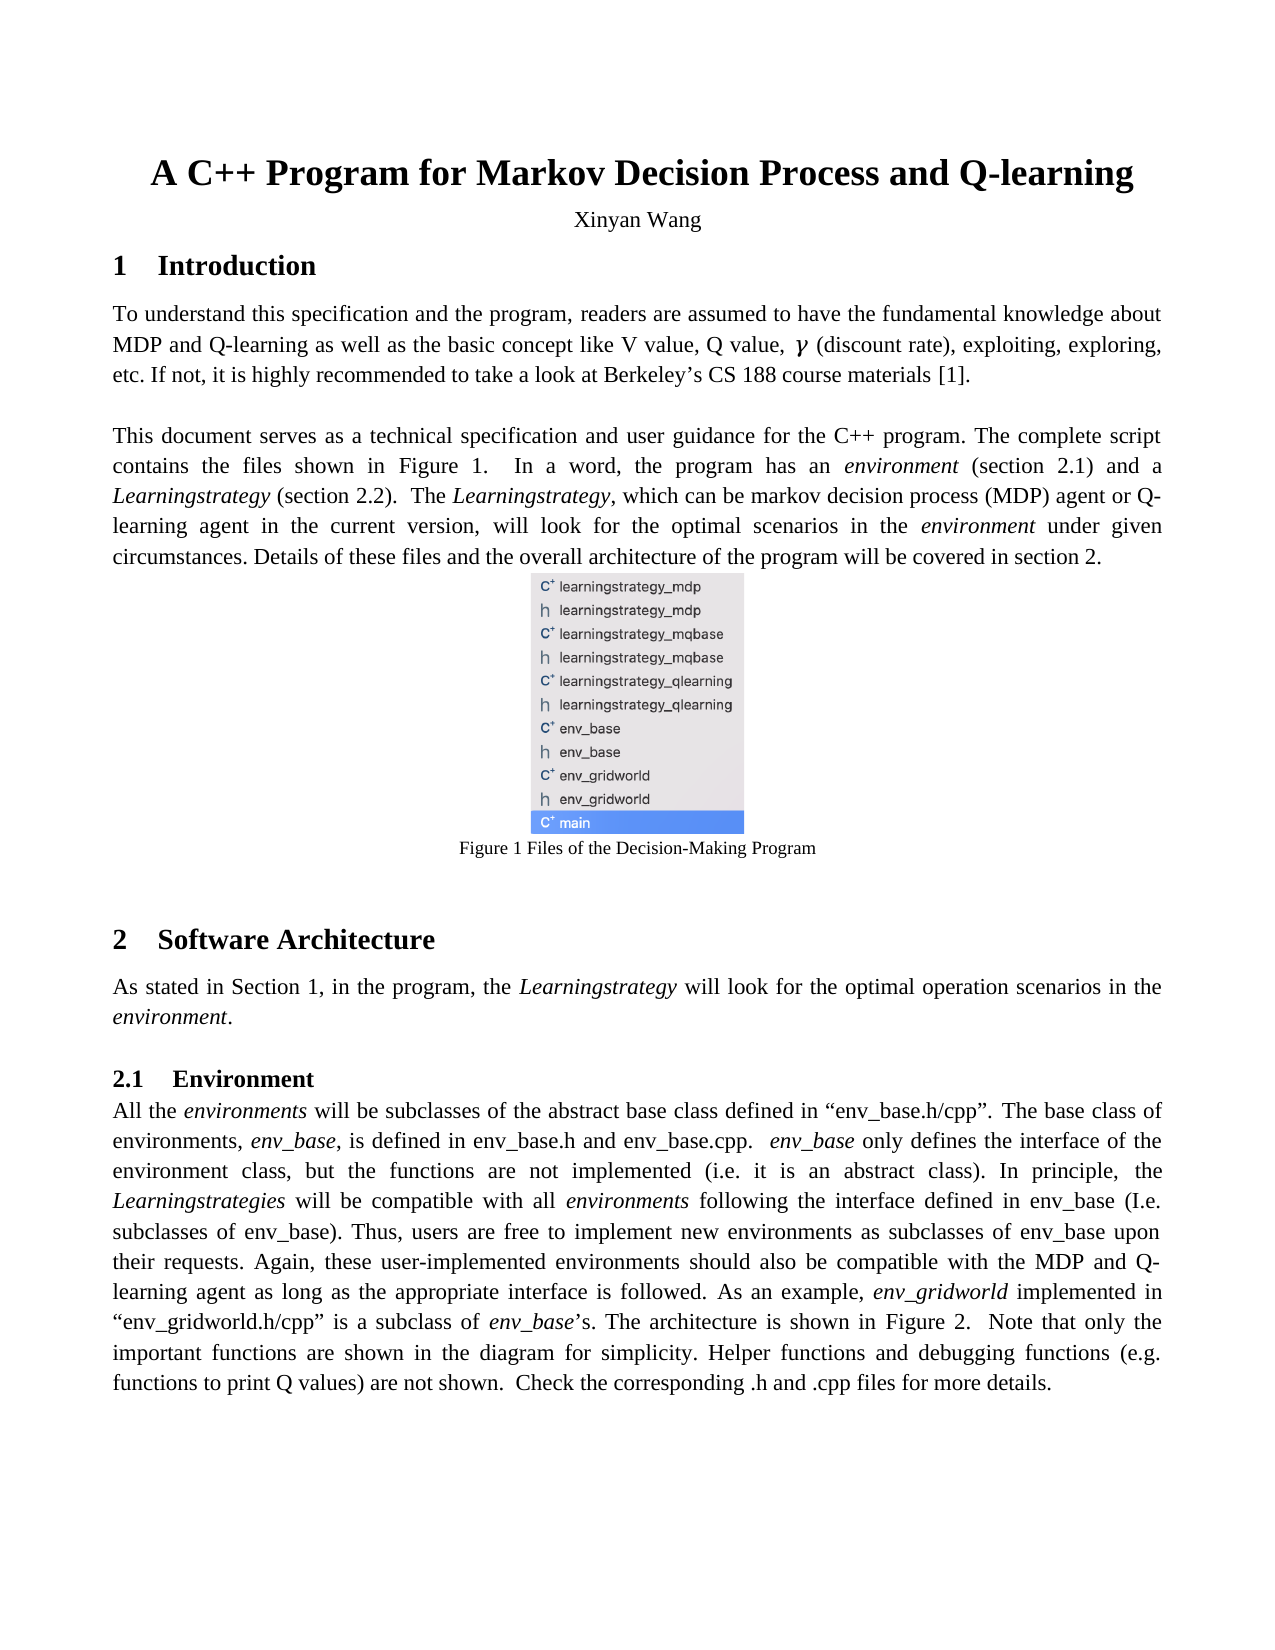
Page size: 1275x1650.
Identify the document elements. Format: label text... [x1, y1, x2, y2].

text As stated in Section 1, in the program, the Learningstrategy will look for the optimal operation scenarios in the environment. [112, 973, 1162, 1030]
subtitle Environment [112, 1064, 1162, 1093]
text Xinyan Wang [112, 206, 1162, 232]
text This document serves as a technical specification and user guidance for the C++ program. The complete script contains the files shown in Figure 1. In a word, the program has an environment (section 2.1) and a Learningstrategy (section 2.2). The Learningstrategy, which can be markov decision process (MDP) agent or Q-learning agent in the current version, will look for the optimal scenarios in the environment under given circumstances. Details of these files and the overall architecture of the program will be covered in section 2. [112, 422, 1162, 569]
picture [530, 573, 745, 834]
title A C++ Program for Markov Decision Process and Q-learning [112, 150, 1162, 193]
text Figure 1 Files of the Decision-Making Program [112, 837, 1162, 859]
subtitle Software Architecture [112, 922, 1162, 956]
text All the environments will be subclasses of the abstract base class defined in “env_base.h/cpp”. The base class of environments, env_base, is defined in env_base.h and env_base.cpp. env_base only defines the interface of the environment class, but the functions are not implemented (i.e. it is an abstract class). In principle, the Learningstrategies will be compatible with all environments following the interface defined in env_base (I.e. subclasses of env_base). Thus, users are free to implement new environments as subclasses of env_base upon their requests. Again, these user-implemented environments should also be compatible with the MDP and Q-learning agent as long as the appropriate interface is followed. As an example, env_gridworld implemented in “env_gridworld.h/cpp” is a subclass of env_base’s. The architecture is shown in Figure 2. Note that only the important functions are shown in the diagram for simplicity. Helper functions and debugging functions (e.g. functions to print Q values) are not shown. Check the corresponding .h and .cpp files for more details. [112, 1097, 1162, 1395]
subtitle Introduction [112, 248, 1162, 282]
text To understand this specification and the program, readers are assumed to have the fundamental knowledge about MDP and Q-learning as well as the basic concept like V value, Q value, 𝛾 (discount rate), exploiting, exploring, etc. If not, it is highly recommended to take a look at Berkeley’s CS 188 course materials . [112, 299, 1162, 388]
